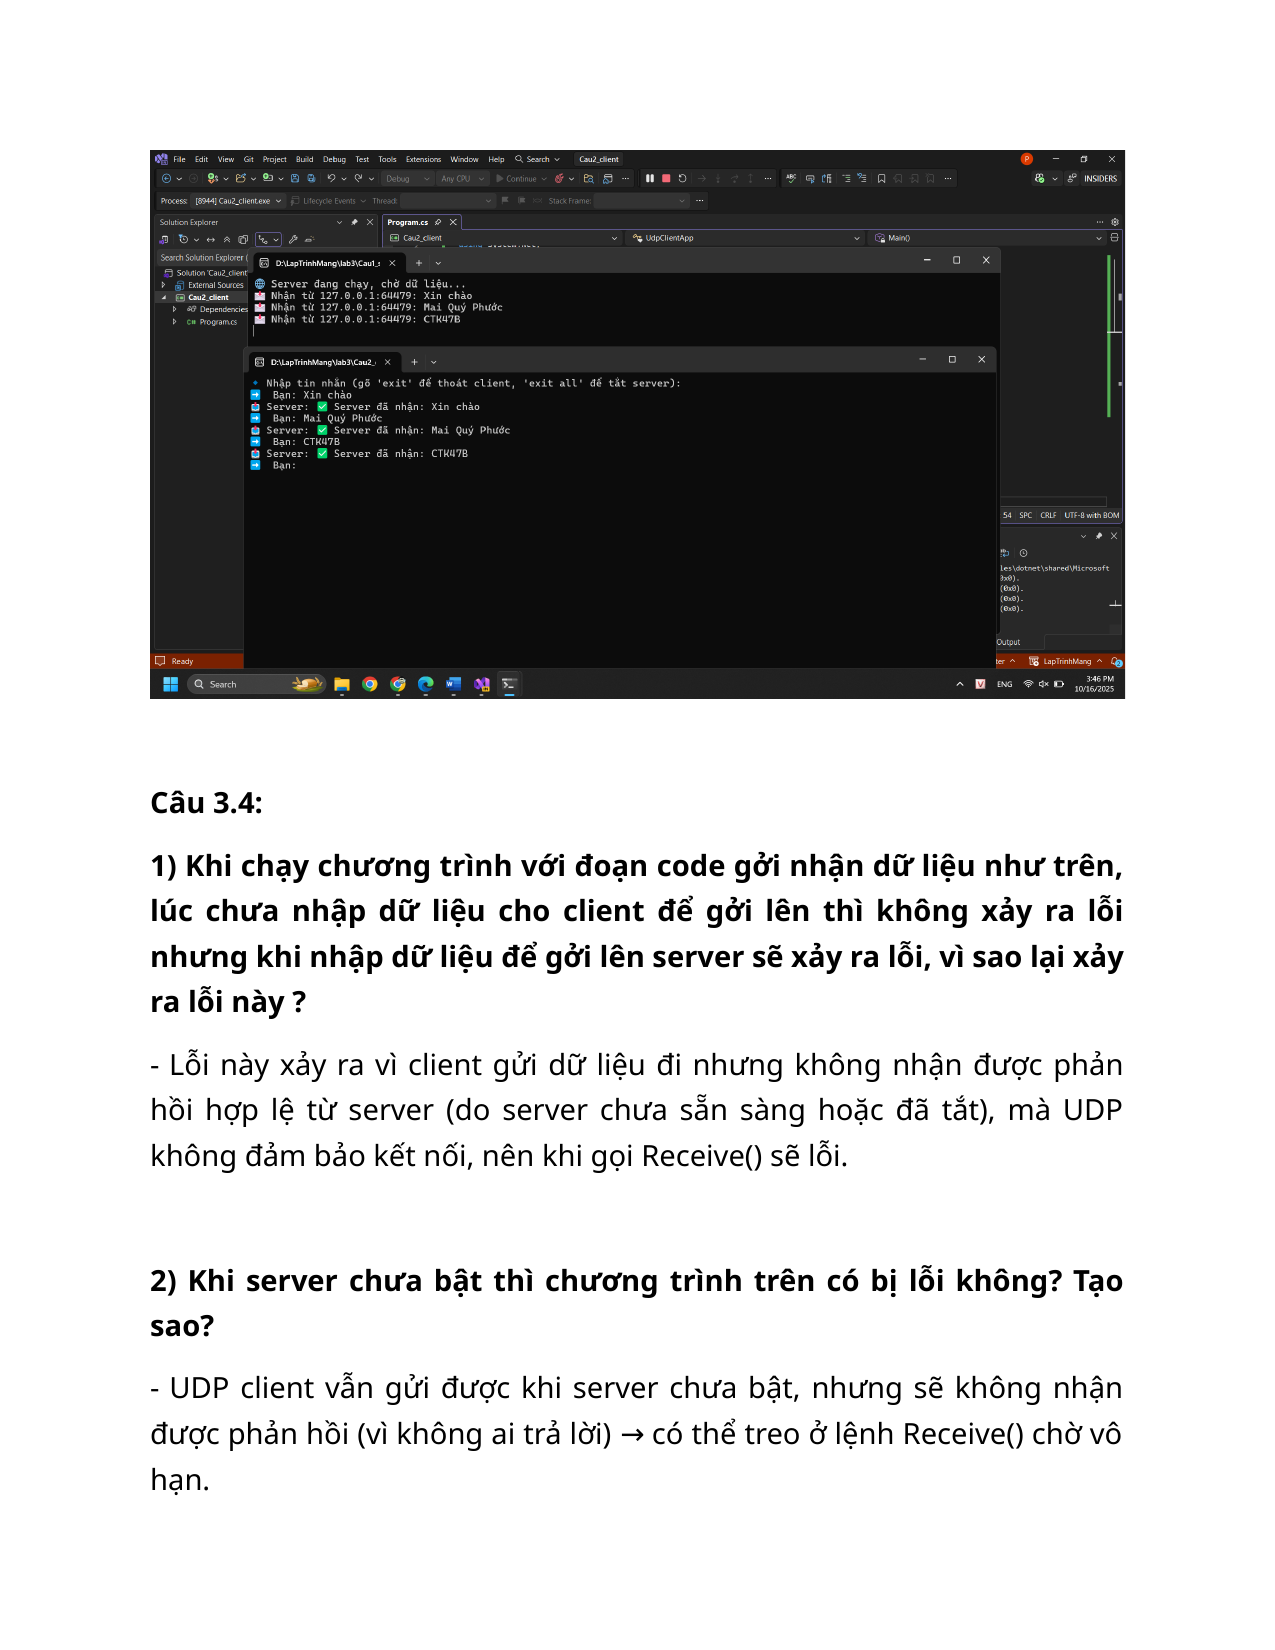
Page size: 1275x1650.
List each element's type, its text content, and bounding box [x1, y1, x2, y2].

text Câu 3.4: [150, 782, 1125, 822]
text 1) Khi chạy chương trình với đoạn code gởi nhận dữ liệu như trên, lúc chưa nhập dữ liệu cho client để gởi lên thì không xảy ra lỗi nhưng khi nhập dữ liệu để gởi lên server sẽ xảy ra lỗi, vì sao lại xảy ra lỗi này ? [150, 845, 1125, 1021]
text 2) Khi server chưa bật thì chương trình trên có bị lỗi không? Tạo sao? [150, 1260, 1125, 1345]
text - UDP client vẫn gửi được khi server chưa bật, nhưng sẽ không nhận được phản hồi (vì không ai trả lời) → có thể treo ở lệnh Receive() chờ vô hạn. [150, 1368, 1125, 1499]
text - Lỗi này xảy ra vì client gửi dữ liệu đi nhưng không nhận được phản hồi hợp lệ từ server (do server chưa sẵn sàng hoặc đã tắt), mà UDP không đảm bảo kết nối, nên khi gọi Receive() sẽ lỗi. [150, 1044, 1125, 1175]
picture [150, 150, 1125, 699]
